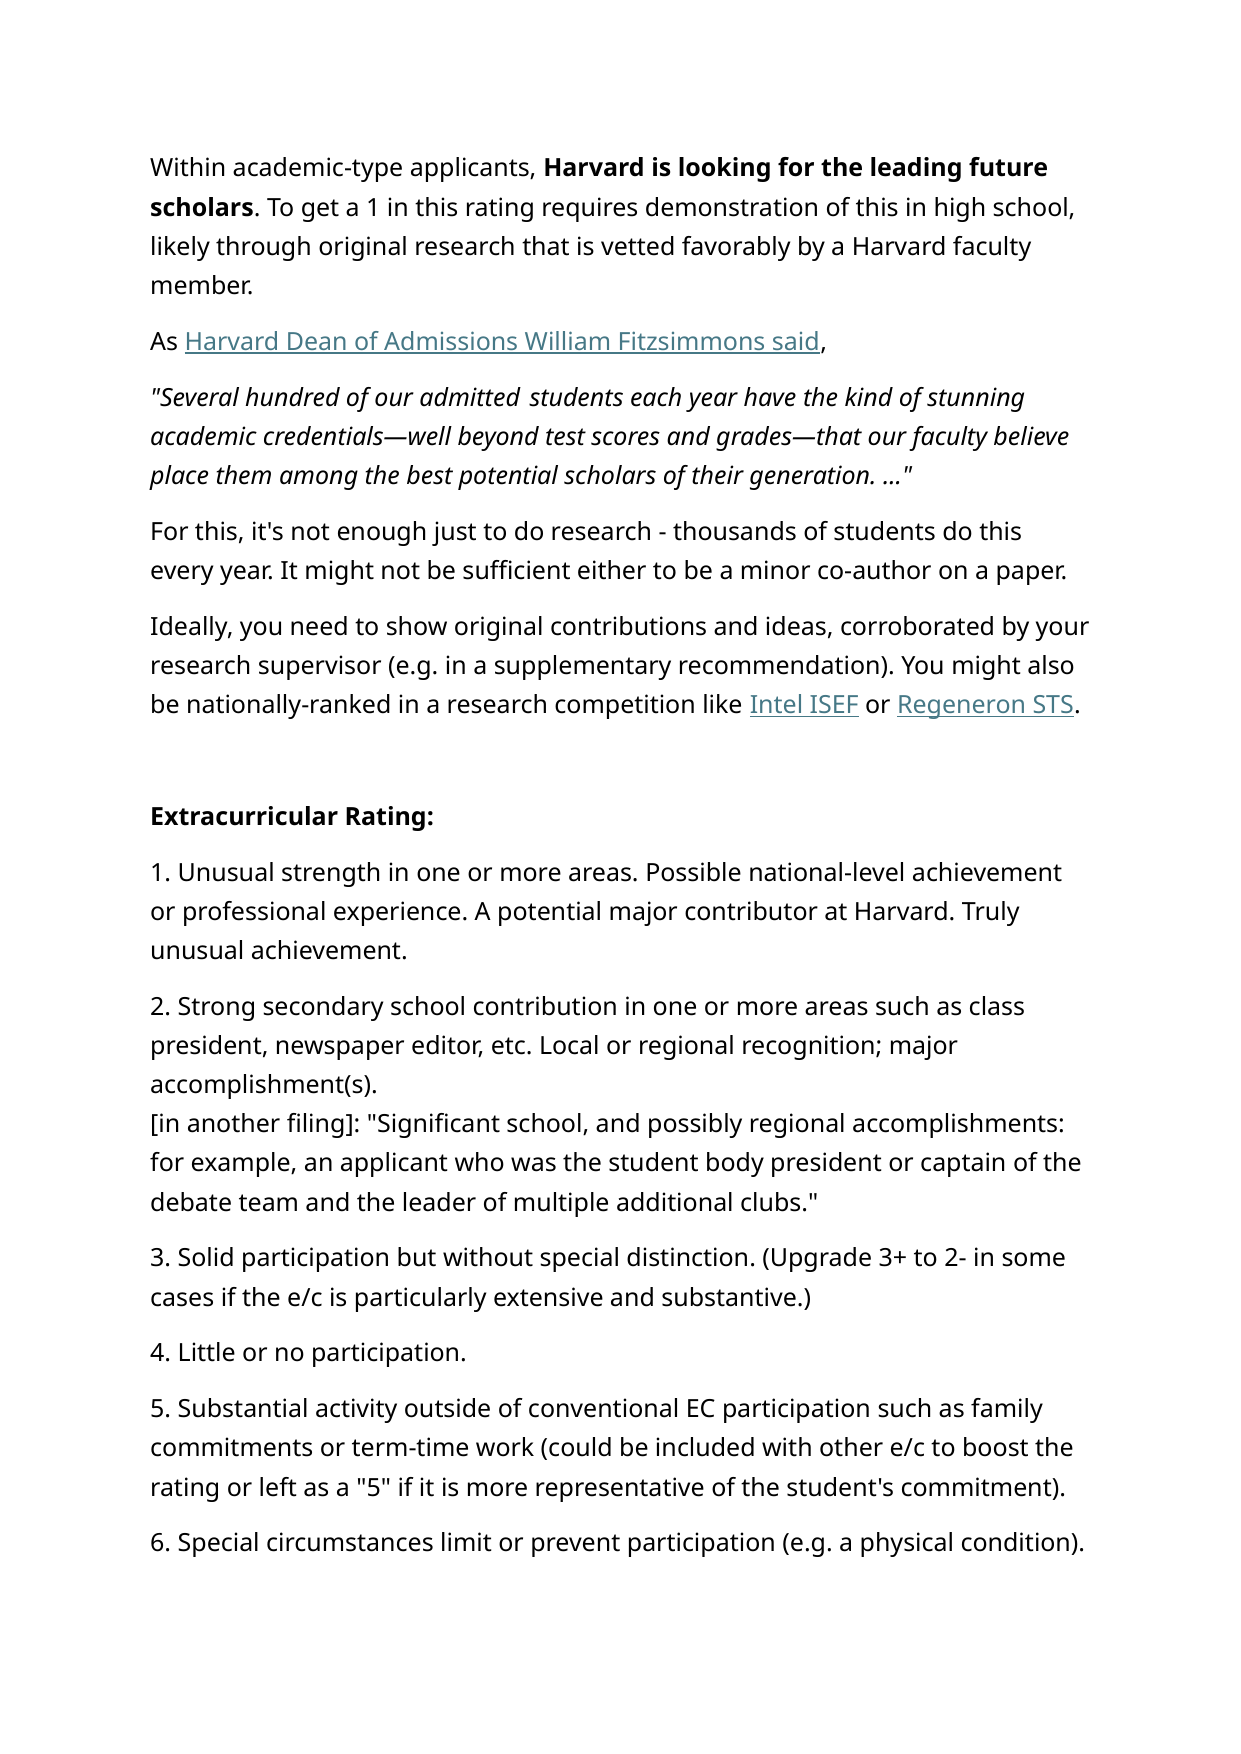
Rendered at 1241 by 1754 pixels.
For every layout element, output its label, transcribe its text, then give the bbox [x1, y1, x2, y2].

text As Harvard Dean of Admissions William Fitzsimmons said, [150, 323, 1090, 357]
text Within academic-type applicants, Harvard is looking for the leading future scholars. To get a 1 in this rating requires demonstration of this in high school, likely through original research that is vetted favorably by a Harvard faculty member. [150, 150, 1090, 302]
text For this, it's not enough just to do research - thousands of students do this every year. It might not be sufficient either to be a minor co-author on a paper. [150, 513, 1090, 587]
text 4. Little or no participation. [150, 1335, 1090, 1369]
text 6. Special circumstances limit or prevent participation (e.g. a physical condition). [150, 1525, 1090, 1559]
text 5. Substantial activity outside of conventional EC participation such as family commitments or term-time work (could be included with other e/c to boost the rating or left as a "5" if it is more representative of the student's commitment). [150, 1391, 1090, 1503]
text 3. Solid participation but without special distinction. (Upgrade 3+ to 2- in some cases if the e/c is particularly extensive and substantive.) [150, 1240, 1090, 1313]
text 2. Strong secondary school contribution in one or more areas such as class president, newspaper editor, etc. Local or regional recognition; major accomplishment(s). [in another filing]: "Significant school, and possibly regional accomplishments: for example, an applicant who was the student body president or captain of the debate team and the leader of multiple additional clubs." [150, 988, 1090, 1218]
text Ideally, you need to show original contributions and ideas, corroborated by your research supervisor (e.g. in a supplementary recommendation). You might also be nationally-ranked in a research competition like Intel ISEF or Regeneron STS. [150, 608, 1090, 721]
text Extracurricular Rating: [150, 798, 1090, 832]
text 1. Unusual strength in one or more areas. Possible national-level achievement or professional experience. A potential major contributor at Harvard. Truly unusual achievement. [150, 854, 1090, 967]
text "Several hundred of our admitted students each year have the kind of stunning academic credentials—well beyond test scores and grades—that our faculty believe place them among the best potential scholars of their generation. ..." [150, 379, 1090, 492]
